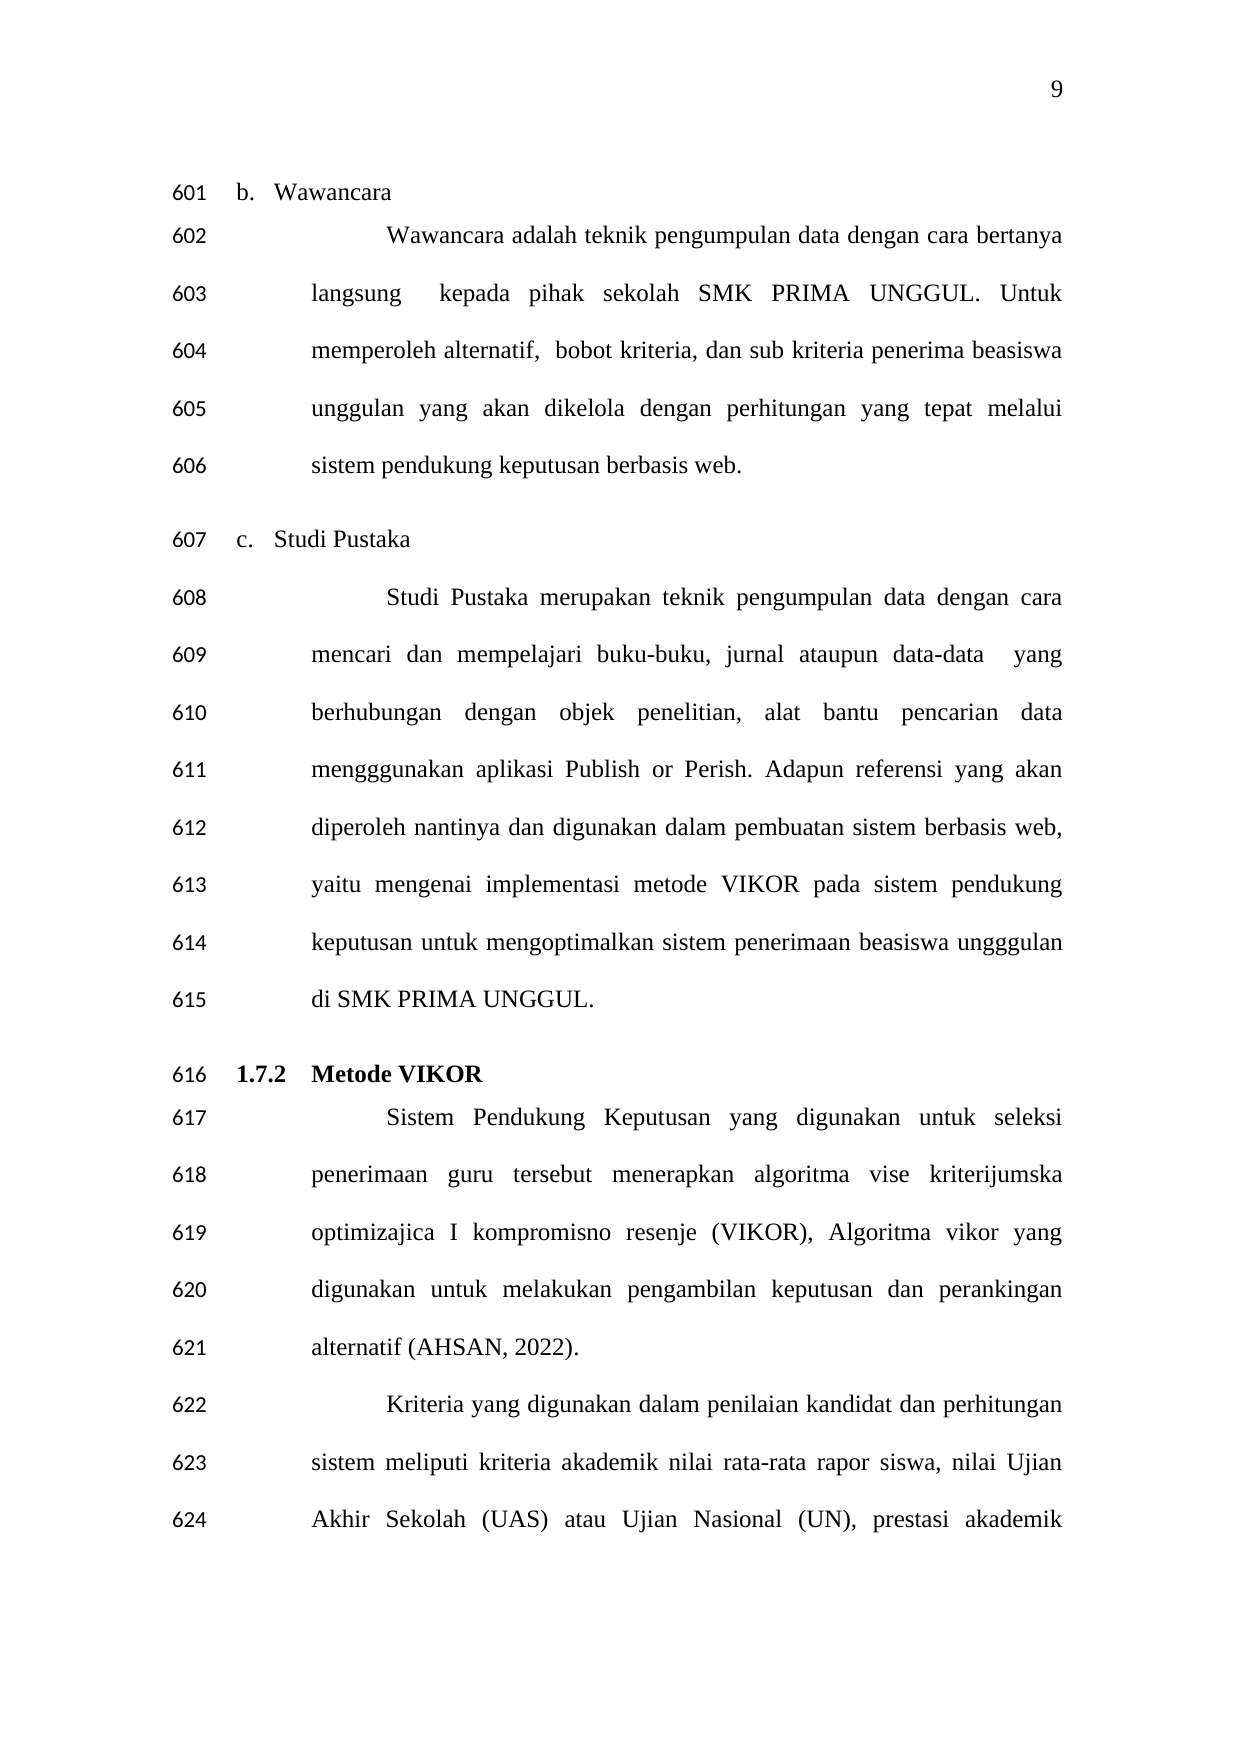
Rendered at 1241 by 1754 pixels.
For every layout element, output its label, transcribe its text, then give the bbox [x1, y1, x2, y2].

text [311, 1389, 1063, 1533]
subtitle Metode VIKOR [236, 1059, 1063, 1087]
text Sistem Pendukung Keputusan yang digunakan untuk seleksi penerimaan guru tersebut menerapkan algoritma vise kriterijumska optimizajica I kompromisno resenje (VIKOR), Algoritma vikor yang digunakan untuk melakukan pengambilan keputusan dan perankingan alternatif . [311, 1102, 1063, 1361]
text Studi Pustaka merupakan teknik pengumpulan data dengan cara mencari dan mempelajari buku-buku, jurnal ataupun data-data yang berhubungan dengan objek penelitian, alat bantu pencarian data mengggunakan aplikasi Publish or Perish. Adapun referensi yang akan diperoleh nantinya dan digunakan dalam pembuatan sistem berbasis web, yaitu mengenai implementasi metode VIKOR pada sistem pendukung keputusan untuk mengoptimalkan sistem penerimaan beasiswa ungggulan di SMK PRIMA UNGGUL. [311, 582, 1063, 1013]
text Wawancara adalah teknik pengumpulan data dengan cara bertanya langsung kepada pihak sekolah SMK PRIMA UNGGUL. Untuk memperoleh alternatif, bobot kriteria, dan sub kriteria penerima beasiswa unggulan yang akan dikelola dengan perhitungan yang tepat melalui sistem pendukung keputusan berbasis web. [311, 220, 1063, 479]
list Studi Pustaka [236, 524, 1063, 553]
list Wawancara [236, 177, 1063, 206]
